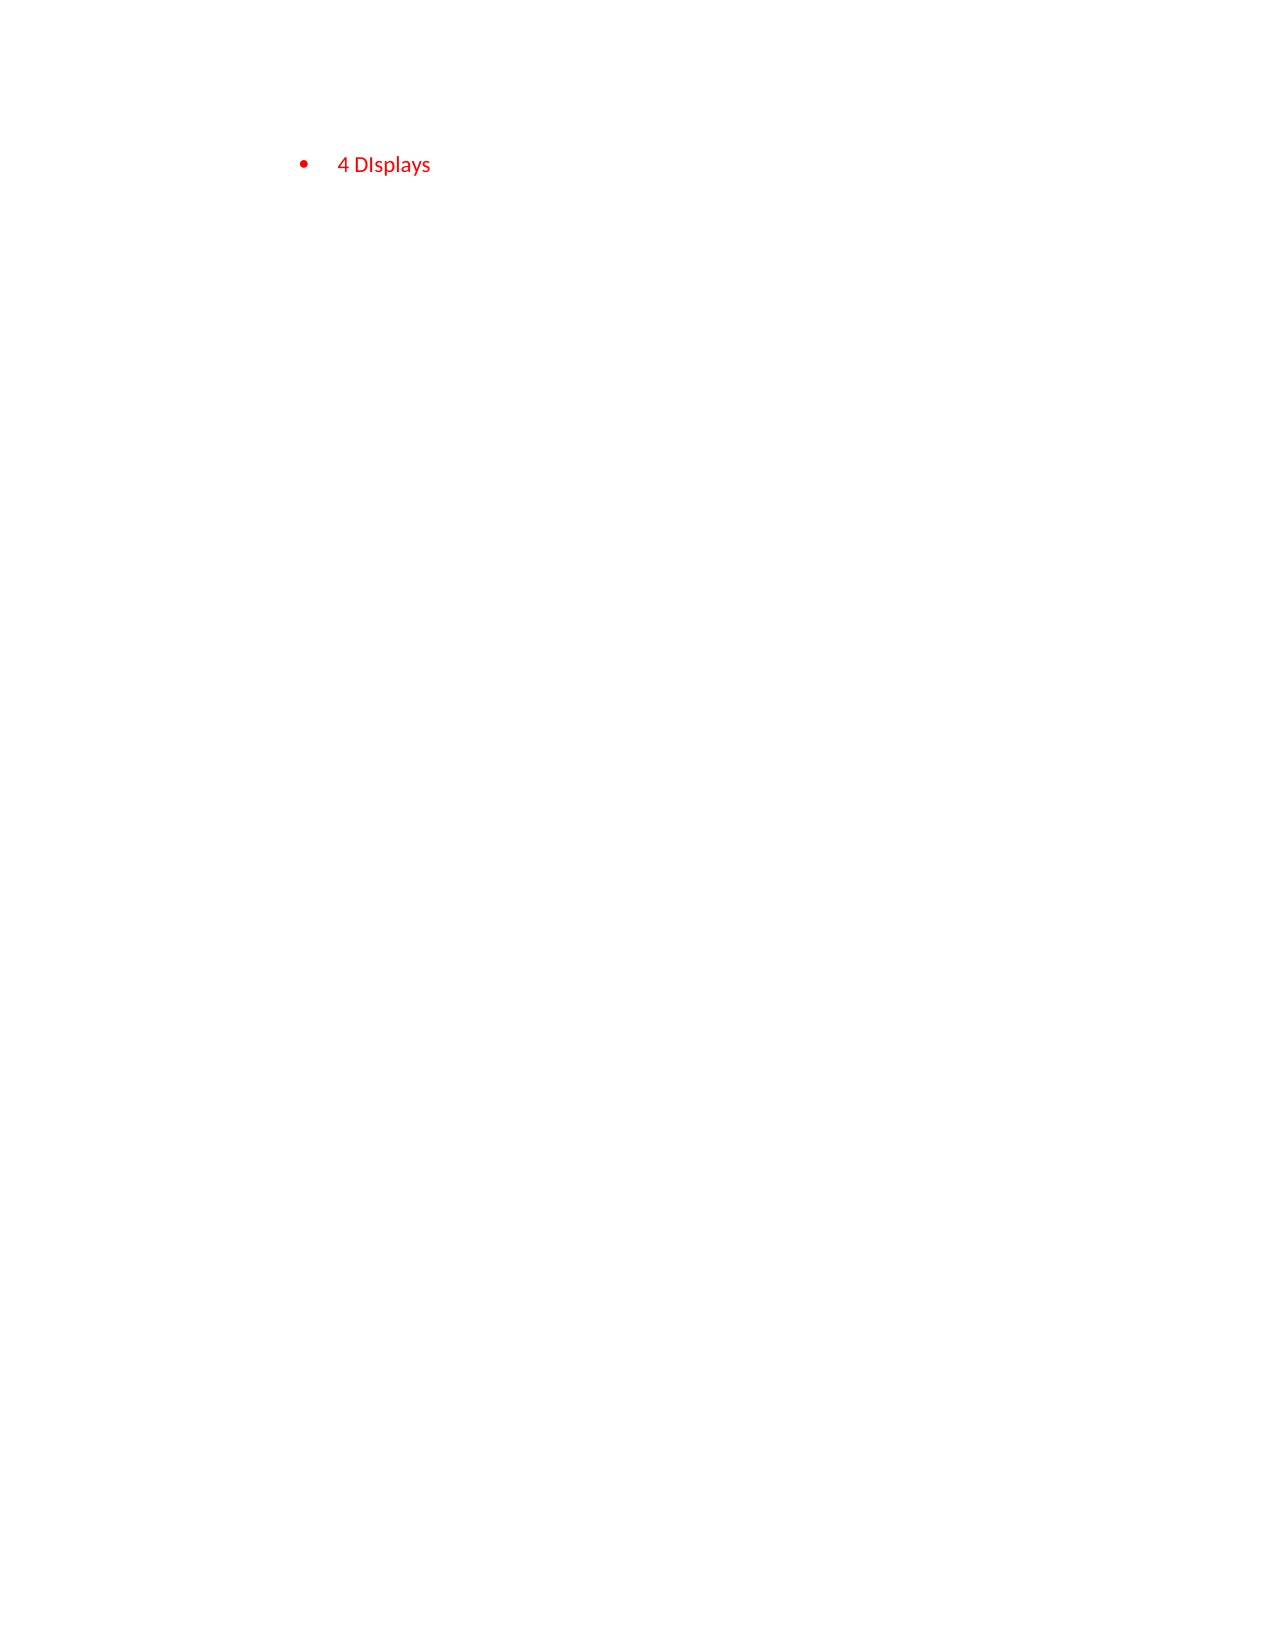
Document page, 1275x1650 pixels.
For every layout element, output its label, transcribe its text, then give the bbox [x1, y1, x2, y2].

list 4 DIsplays [300, 150, 1125, 178]
